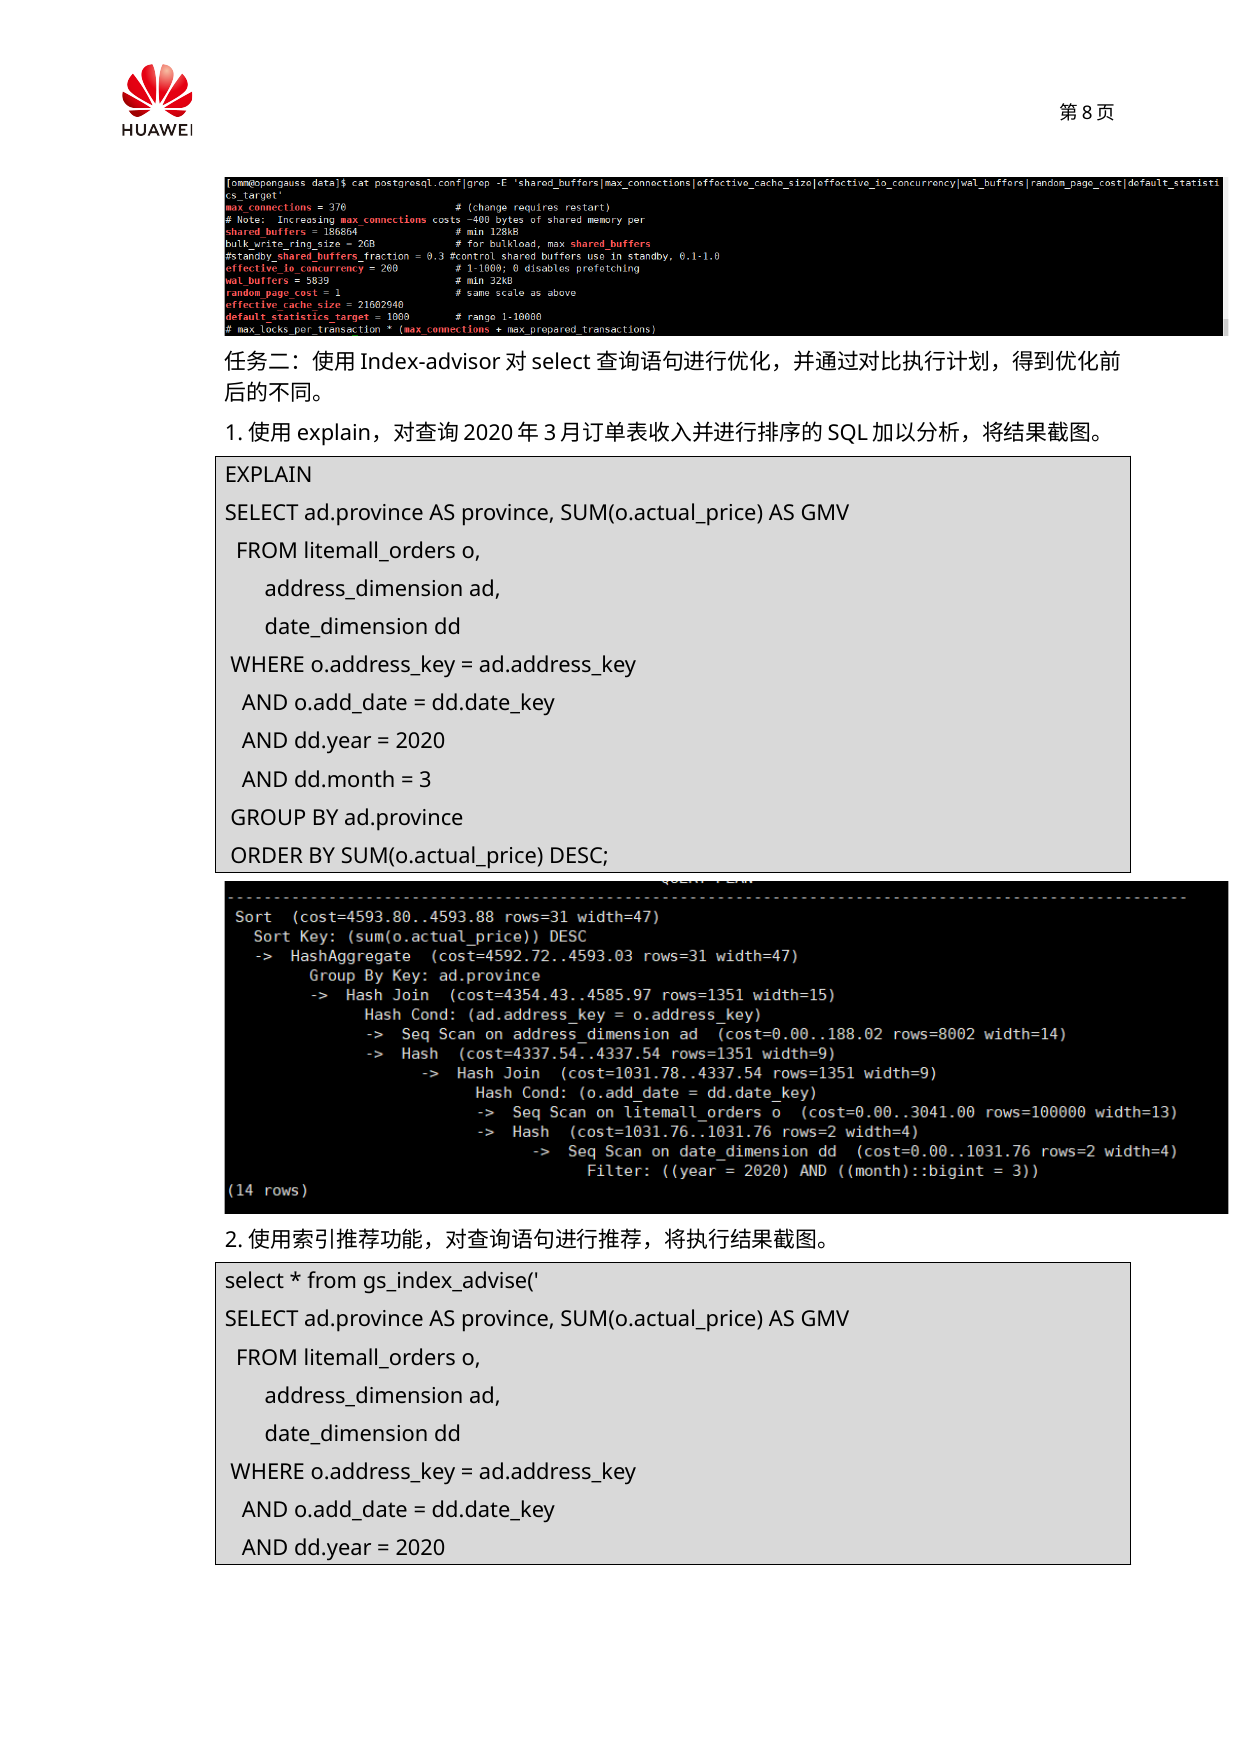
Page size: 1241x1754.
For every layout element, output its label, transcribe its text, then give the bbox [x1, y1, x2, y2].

text SELECT ad.province AS province, SUM(o.actual_price) AS GMV [216, 494, 1130, 527]
text AND dd.year = 2020 [216, 722, 1130, 755]
text FROM litemall_orders o, [216, 1338, 1130, 1371]
text AND dd.month = 3 [216, 761, 1130, 793]
text SELECT ad.province AS province, SUM(o.actual_price) AS GMV [216, 1300, 1130, 1333]
text AND dd.year = 2020 [216, 1529, 1130, 1564]
text AND o.add_date = dd.date_key [216, 1491, 1130, 1524]
text AND o.add_date = dd.date_key [216, 684, 1130, 717]
text WHERE o.address_key = ad.address_key [216, 1453, 1130, 1486]
text FROM litemall_orders o, [216, 532, 1130, 565]
text WHERE o.address_key = ad.address_key [216, 646, 1130, 679]
text date_dimension dd [216, 608, 1130, 641]
picture [122, 64, 193, 136]
text ORDER BY SUM(o.actual_price) DESC; [216, 837, 1130, 872]
text EXPLAIN [216, 457, 1130, 488]
text 任务二：使用Index-advisor对select 查询语句进行优化，并通过对比执行计划，得到优化前后的不同。 [224, 344, 1122, 407]
picture [224, 881, 1229, 1214]
text address_dimension ad, [216, 1377, 1130, 1409]
text select * from gs_index_advise(' [216, 1263, 1130, 1295]
text GROUP BY ad.province [216, 799, 1130, 832]
text 2. 使用索引推荐功能，对查询语句进行推荐，将执行结果截图。 [224, 1222, 1122, 1254]
picture [224, 177, 1229, 336]
text address_dimension ad, [216, 570, 1130, 603]
text date_dimension dd [216, 1415, 1130, 1448]
text 1. 使用explain，对查询2020年3月订单表收入并进行排序的SQL加以分析，将结果截图。 [224, 415, 1122, 447]
